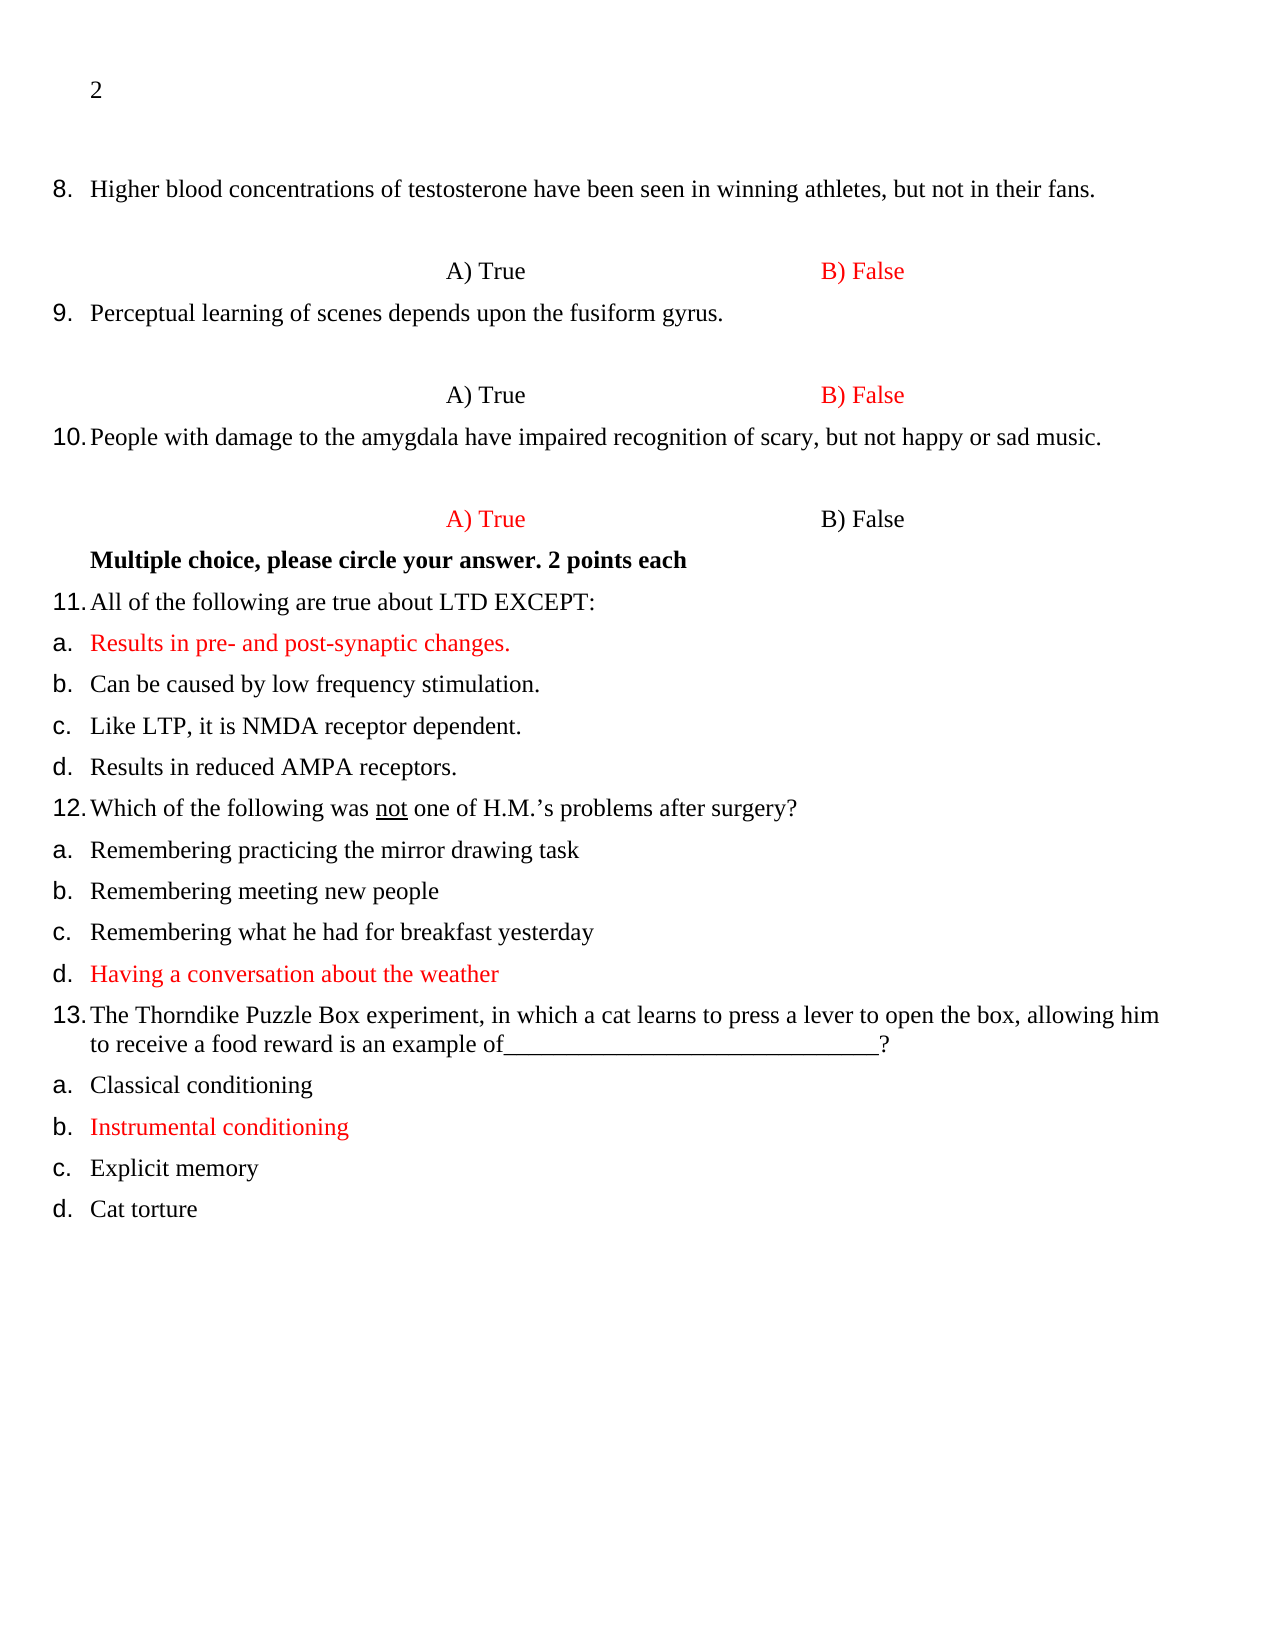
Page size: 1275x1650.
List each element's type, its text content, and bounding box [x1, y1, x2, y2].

list Perceptual learning of scenes depends upon the fusiform gyrus. [52, 298, 1185, 326]
text A) True B) False [127, 256, 1185, 285]
list Cat torture [52, 1194, 1185, 1223]
list Results in pre- and post-synaptic changes. [52, 628, 1185, 657]
list Like LTP, it is NMDA receptor dependent. [52, 711, 1185, 739]
list Which of the following was not one of H.M.’s problems after surgery? [52, 793, 1185, 822]
list Remembering meeting new people [52, 876, 1185, 905]
list All of the following are true about LTD EXCEPT: [52, 587, 1185, 615]
list People with damage to the amygdala have impaired recognition of scary, but not happy or sad music. [52, 421, 1185, 450]
text A) True B) False [127, 504, 1185, 533]
list Explicit memory [52, 1153, 1185, 1182]
list Instrumental conditioning [52, 1112, 1185, 1140]
text Multiple choice, please circle your answer. 2 points each [90, 545, 1185, 574]
list Classical conditioning [52, 1070, 1185, 1099]
list Remembering practicing the mirror drawing task [52, 835, 1185, 863]
list Results in reduced AMPA receptors. [52, 752, 1185, 781]
list Can be caused by low frequency stimulation. [52, 669, 1185, 698]
list Remembering what he had for breakfast yesterday [52, 917, 1185, 946]
list Having a conversation about the weather [52, 959, 1185, 988]
text A) True B) False [127, 380, 1185, 409]
list Higher blood concentrations of testosterone have been seen in winning athletes, but not in their fans. [52, 174, 1185, 203]
list The Thorndike Puzzle Box experiment, in which a cat learns to press a lever to open the box, allowing him to receive a food reward is an example of______________________________? [52, 1000, 1185, 1058]
